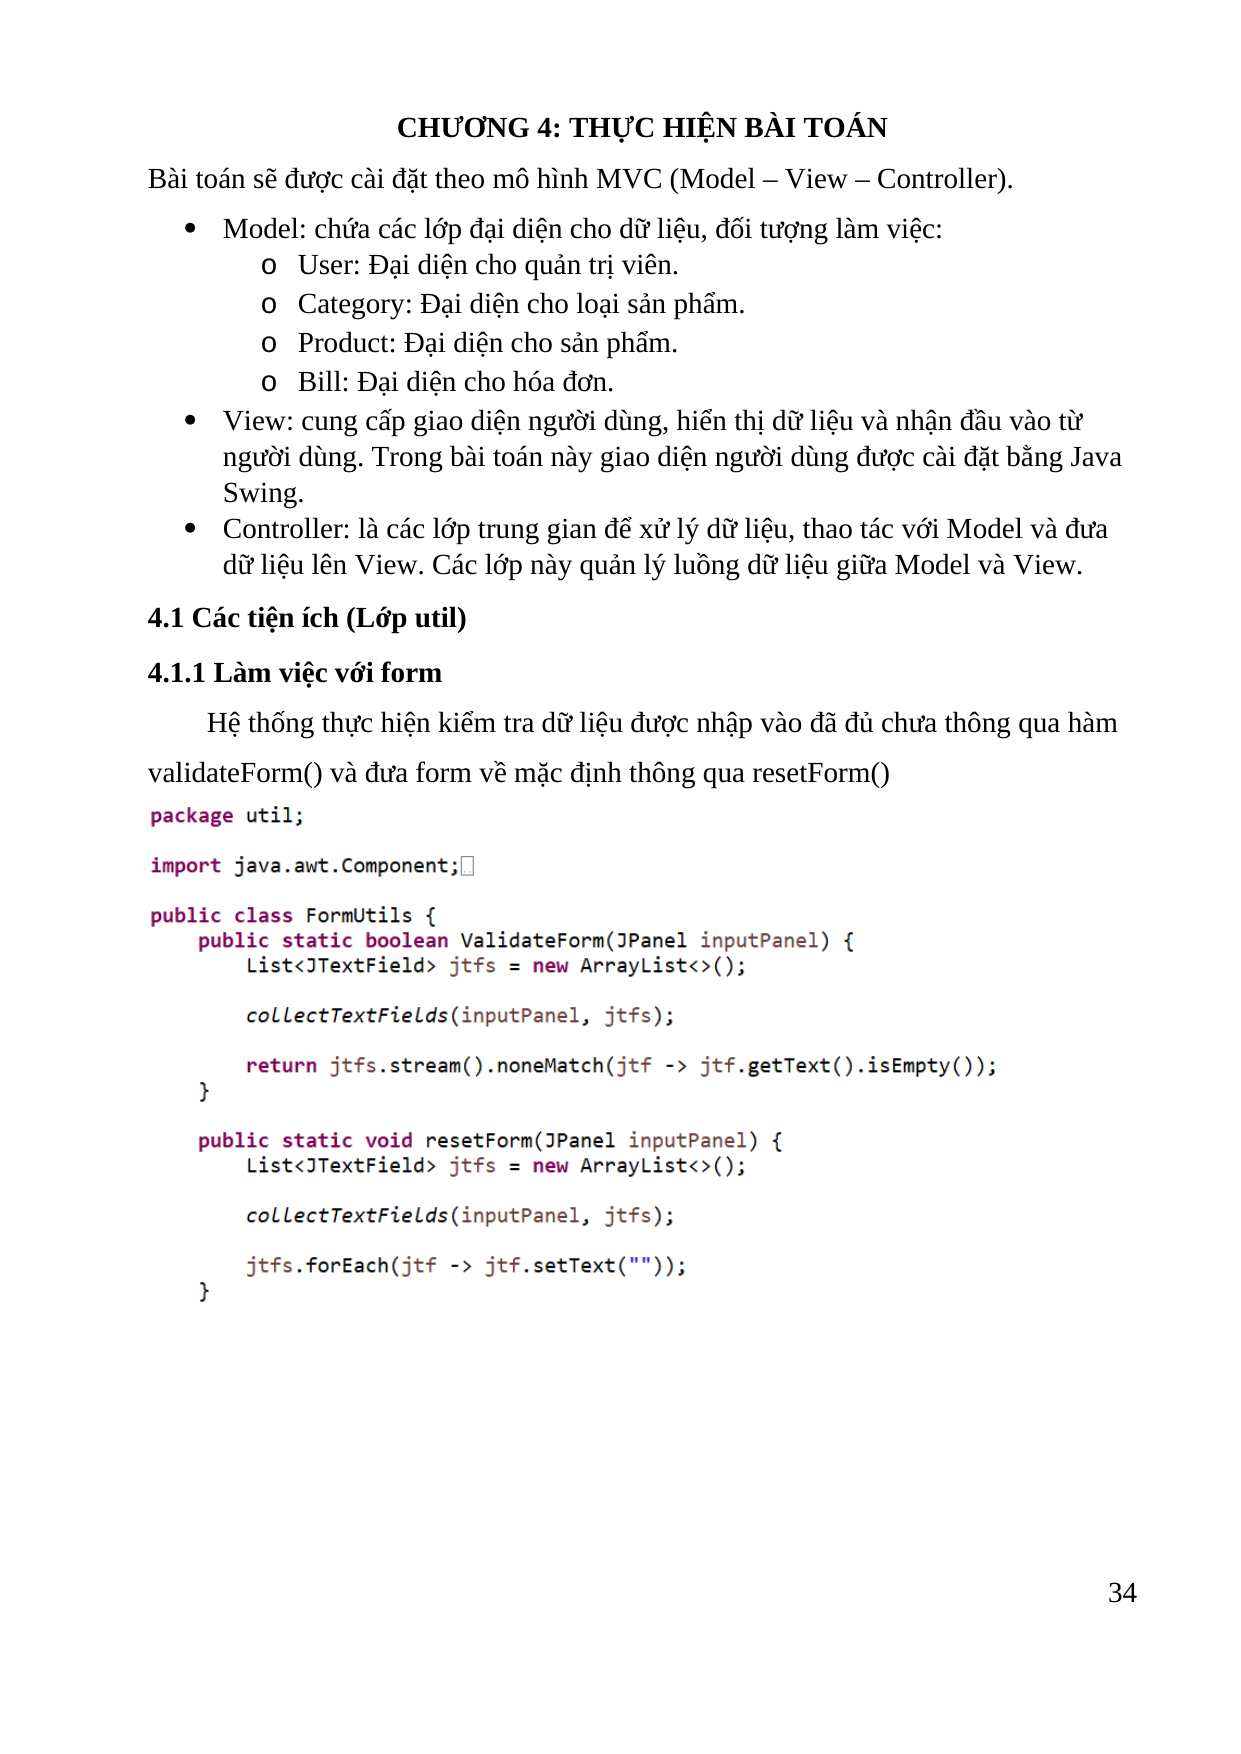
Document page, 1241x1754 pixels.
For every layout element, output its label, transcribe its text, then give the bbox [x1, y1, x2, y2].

text Hệ thống thực hiện kiểm tra dữ liệu được nhập vào đã đủ chưa thông qua hàm validateForm() và đưa form về mặc định thông qua resetForm() [148, 705, 1137, 789]
subtitle CHƯƠNG 4: THỰC HIỆN BÀI TOÁN [148, 110, 1137, 144]
text Bài toán sẽ được cài đặt theo mô hình MVC (Model – View – Controller). [148, 161, 1137, 194]
list Bill: Đại diện cho hóa đơn. [260, 364, 1137, 400]
subtitle 4.1.1 Làm việc với form [148, 655, 1137, 688]
list Category: Đại diện cho loại sản phẩm. [260, 286, 1137, 322]
list User: Đại diện cho quản trị viên. [260, 247, 1137, 283]
subtitle 4.1 Các tiện ích (Lớp util) [148, 600, 1137, 634]
picture [147, 805, 1157, 1317]
list View: cung cấp giao diện người dùng, hiển thị dữ liệu và nhận đầu vào từ người dùng. Trong bài toán này giao diện người dùng được cài đặt bằng Java Swing. [185, 403, 1137, 509]
list Controller: là các lớp trung gian để xử lý dữ liệu, thao tác với Model và đưa dữ liệu lên View. Các lớp này quản lý luồng dữ liệu giữa Model và View. [185, 511, 1137, 581]
list Product: Đại diện cho sản phẩm. [260, 325, 1137, 361]
list Model: chứa các lớp đại diện cho dữ liệu, đối tượng làm việc: [185, 211, 1137, 245]
